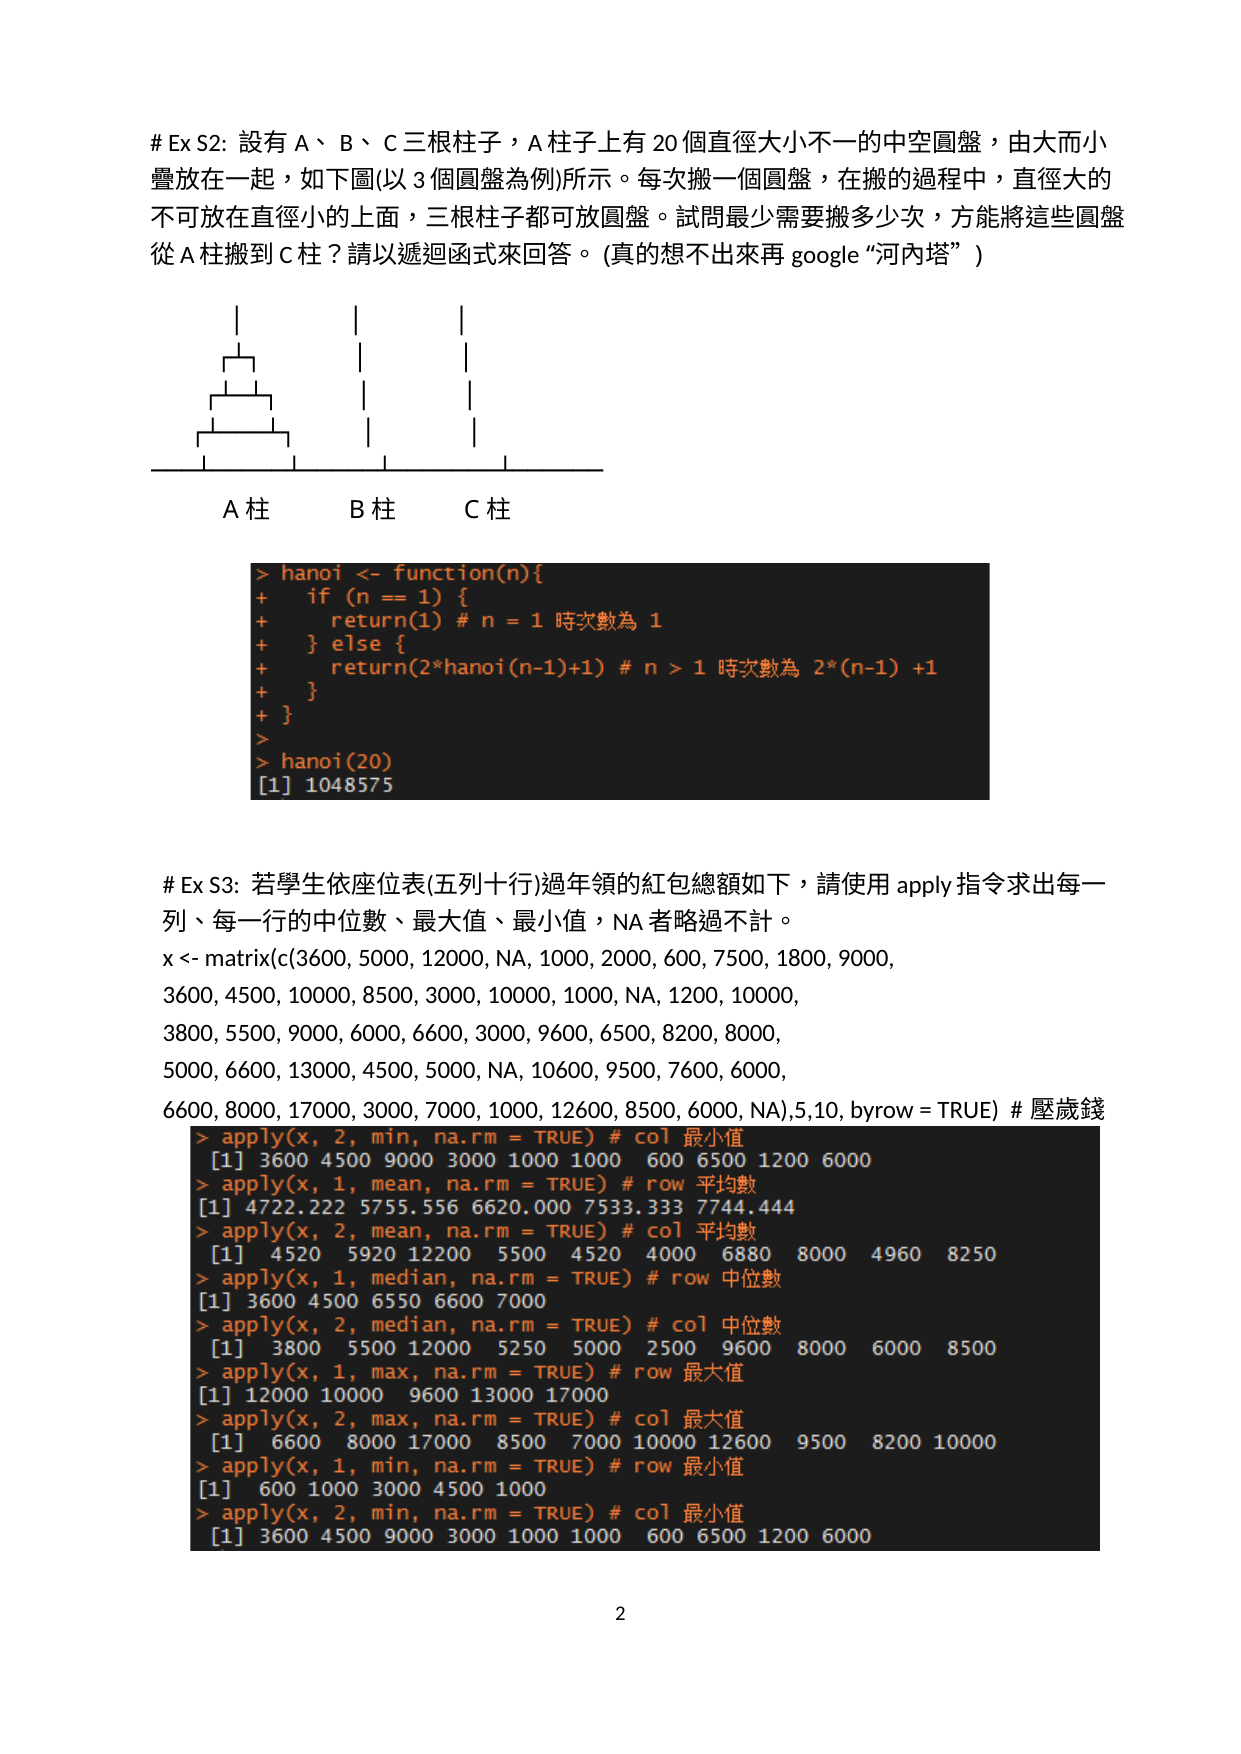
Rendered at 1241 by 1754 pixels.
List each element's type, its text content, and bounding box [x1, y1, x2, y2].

text # Ex S3: 若學生依座位表(五列十行)過年領的紅包總額如下，請使用apply指令求出每一列、每一行的中位數、最大值、最小值，NA者略過不計。 [162, 863, 1128, 938]
picture [190, 1126, 1100, 1551]
text ┌┴─┴┐ │ │ [112, 376, 1128, 413]
text ┌┴┐ │ │ [112, 338, 1128, 376]
text A 柱 B 柱 C 柱 [112, 488, 1128, 526]
text 3800, 5500, 9000, 6000, 6600, 3000, 9600, 6500, 8200, 8000, [112, 1013, 1128, 1051]
text # Ex S2: 設有 A、 B、 C 三根柱子，A柱子上有20個直徑大小不一的中空圓盤，由大而小疊放在一起，如下圖(以3個圓盤為例)所示。每次搬一個圓盤，在搬的過程中，直徑大的不可放在直徑小的上面，三根柱子都可放圓盤。試問最少需要搬多少次，方能將這些圓盤從A柱搬到C柱？請以遞迴函式來回答。 (真的想不出來再 google “河內塔”) [150, 122, 1128, 272]
text 5000, 6600, 13000, 4500, 5000, NA, 10600, 9500, 7600, 6000, [112, 1051, 1128, 1088]
text 3600, 4500, 10000, 8500, 3000, 10000, 1000, NA, 1200, 10000, [112, 976, 1128, 1013]
text ┌┴───┴┐ │ │ [112, 413, 1128, 451]
picture [250, 563, 990, 800]
text x <- matrix(c(3600, 5000, 12000, NA, 1000, 2000, 600, 7500, 1800, 9000, [112, 938, 1128, 976]
text │ │ │ [112, 301, 1128, 338]
text ───┴─────┴─────┴───────┴────── [112, 451, 1128, 488]
text 6600, 8000, 17000, 3000, 7000, 1000, 12600, 8500, 6000, NA),5,10, byrow = TRUE) # 壓歲錢 [112, 1088, 1128, 1126]
